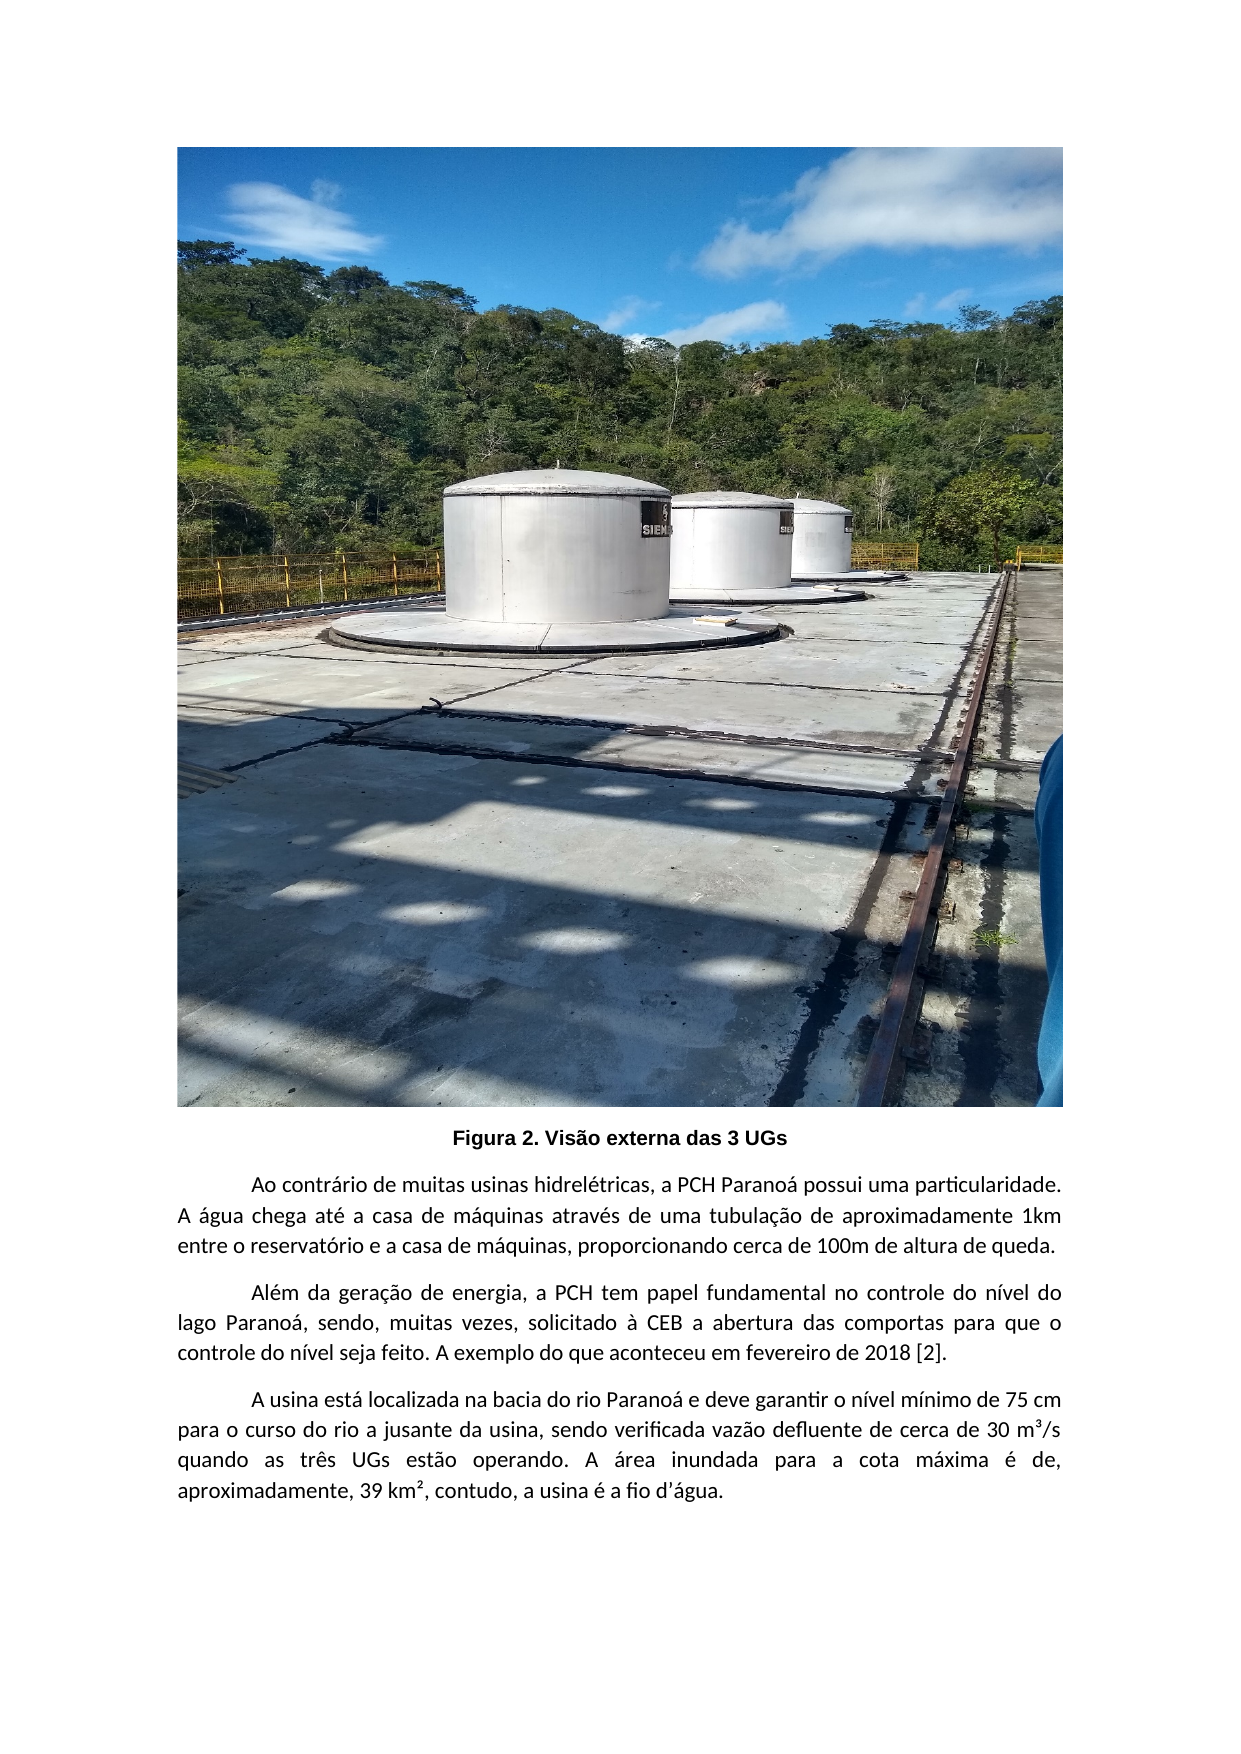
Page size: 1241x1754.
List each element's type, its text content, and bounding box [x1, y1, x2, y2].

text Ao contrário de muitas usinas hidrelétricas, a PCH Paranoá possui uma particularidade. A água chega até a casa de máquinas através de uma tubulação de aproximadamente 1km entre o reservatório e a casa de máquinas, proporcionando cerca de 100m de altura de queda. [177, 1171, 1063, 1259]
picture [177, 147, 1063, 1107]
text A usina está localizada na bacia do rio Paranoá e deve garantir o nível mínimo de 75 cm para o curso do rio a jusante da usina, sendo verificada vazão defluente de cerca de 30 m³/s quando as três UGs estão operando. A área inundada para a cota máxima é de, aproximadamente, 39 km², contudo, a usina é a fio d’água. [177, 1385, 1063, 1504]
text Figura 2. Visão externa das 3 UGs [177, 1126, 1063, 1150]
text Além da geração de energia, a PCH tem papel fundamental no controle do nível do lago Paranoá, sendo, muitas vezes, solicitado à CEB a abertura das comportas para que o controle do nível seja feito. A exemplo do que aconteceu em fevereiro de 2018 [2]. [177, 1278, 1063, 1366]
